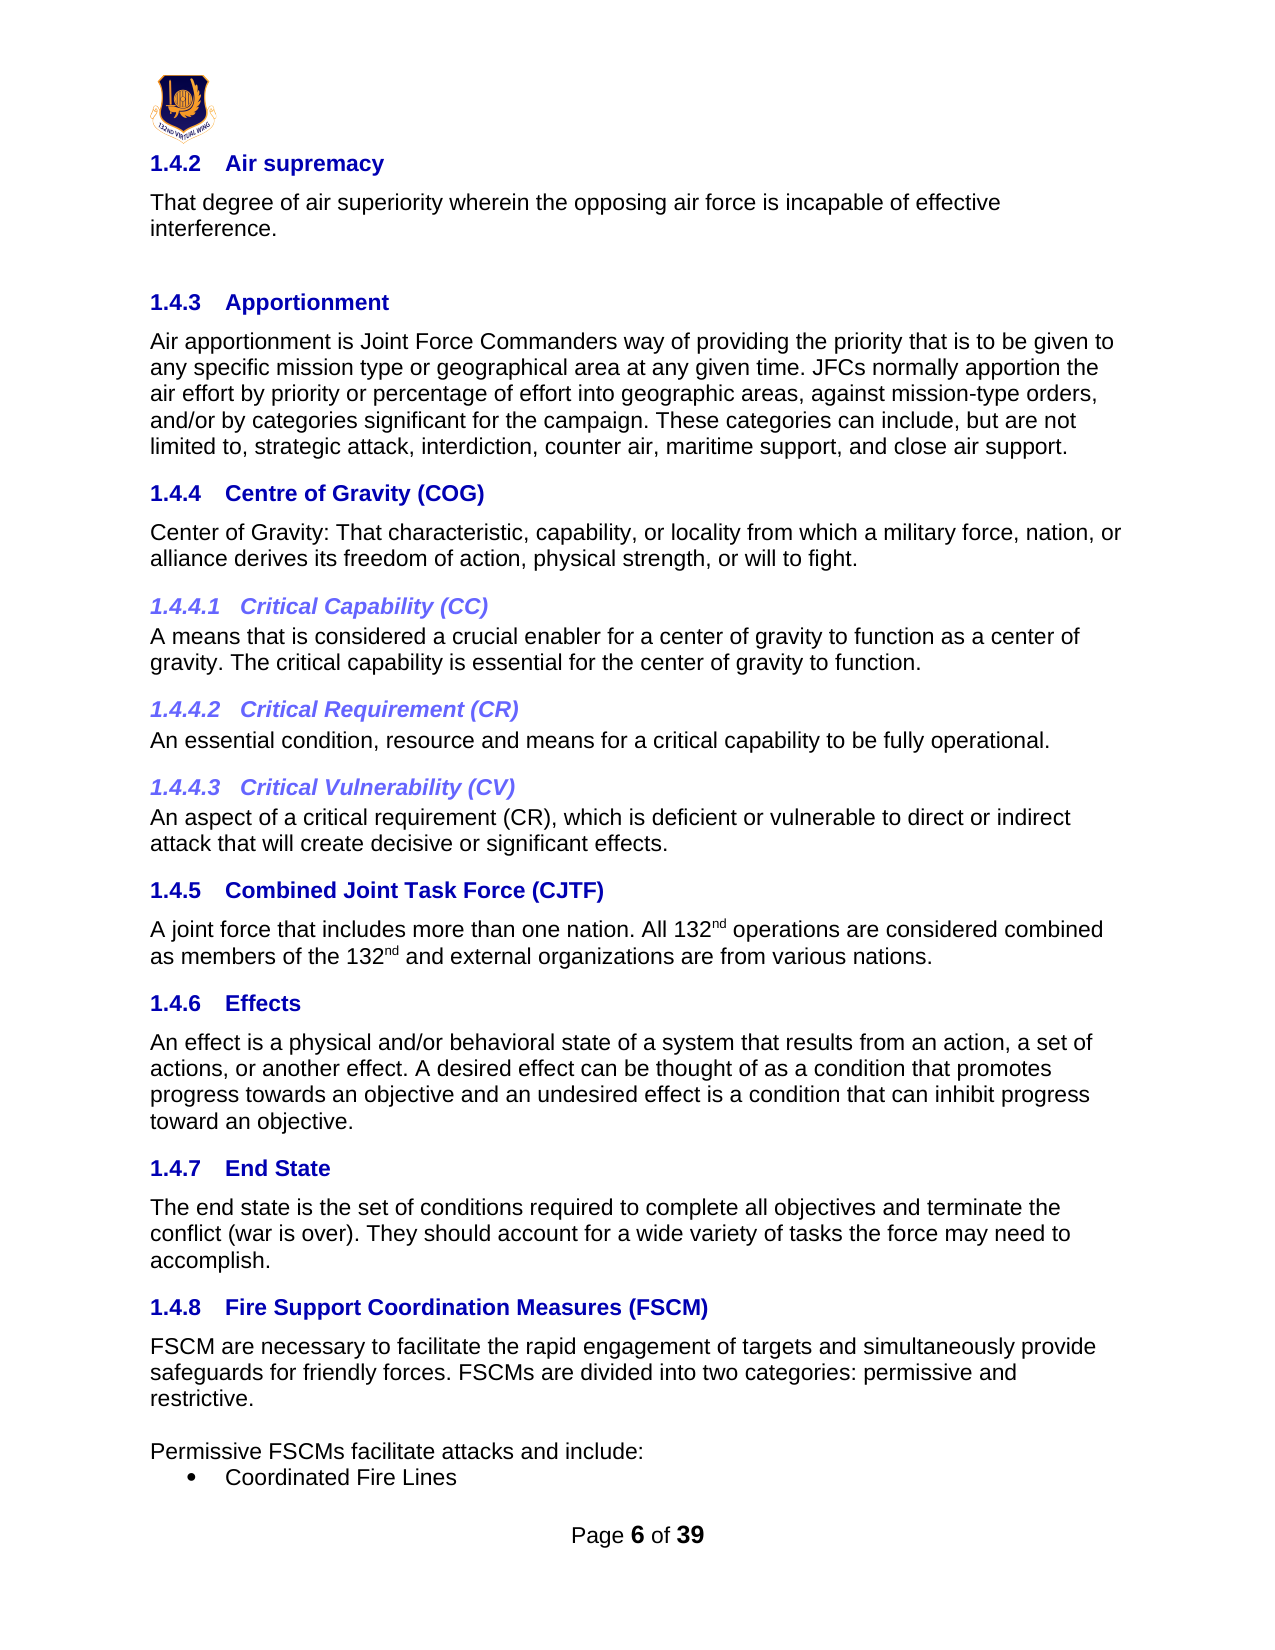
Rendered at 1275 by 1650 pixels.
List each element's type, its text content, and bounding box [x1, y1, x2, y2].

subtitle Effects [150, 990, 1125, 1016]
text An aspect of a critical requirement (CR), which is deficient or vulnerable to direct or indirect attack that will create decisive or significant effects. [150, 804, 1125, 857]
subtitle Combined Joint Task Force (CJTF) [150, 877, 1125, 904]
text An essential condition, resource and means for a critical capability to be fully operational. [150, 727, 1125, 753]
subtitle Critical Capability (CC) [150, 593, 1125, 619]
subtitle Apportionment [150, 289, 1125, 315]
text A joint force that includes more than one nation. All 132nd operations are considered combined as members of the 132nd and external organizations are from various nations. [150, 916, 1125, 969]
subtitle Air supremacy [150, 150, 1125, 176]
list Coordinated Fire Lines [187, 1464, 1125, 1491]
text FSCM are necessary to facilitate the rapid engagement of targets and simultaneously provide safeguards for friendly forces. FSCMs are divided into two categories: permissive and restrictive. [150, 1333, 1125, 1412]
subtitle Critical Requirement (CR) [150, 696, 1125, 723]
text The end state is the set of conditions required to complete all objectives and terminate the conflict (war is over). They should account for a wide variety of tasks the force may need to accomplish. [150, 1194, 1125, 1273]
text That degree of air superiority wherein the opposing air force is incapable of effective interference. [150, 189, 1125, 242]
subtitle Fire Support Coordination Measures (FSCM) [150, 1294, 1125, 1320]
subtitle Critical Vulnerability (CV) [150, 774, 1125, 800]
text Air apportionment is Joint Force Commanders way of providing the priority that is to be given to any specific mission type or geographical area at any given time. JFCs normally apportion the air effort by priority or percentage of effort into geographic areas, against mission-type orders, and/or by categories significant for the campaign. These categories can include, but are not limited to, strategic attack, interdiction, counter air, maritime support, and close air support. [150, 328, 1125, 459]
text A means that is considered a crucial enabler for a center of gravity to function as a center of gravity. The critical capability is essential for the center of gravity to function. [150, 623, 1125, 676]
subtitle Centre of Gravity (COG) [150, 480, 1125, 507]
text Permissive FSCMs facilitate attacks and include: [150, 1438, 1125, 1464]
subtitle End State [150, 1155, 1125, 1181]
picture [150, 75, 217, 144]
text An effect is a physical and/or behavioral state of a system that results from an action, a set of actions, or another effect. A desired effect can be thought of as a condition that promotes progress towards an objective and an undesired effect is a condition that can inhibit progress toward an objective. [150, 1029, 1125, 1134]
text Center of Gravity: That characteristic, capability, or locality from which a military force, nation, or alliance derives its freedom of action, physical strength, or will to fight. [150, 519, 1125, 572]
